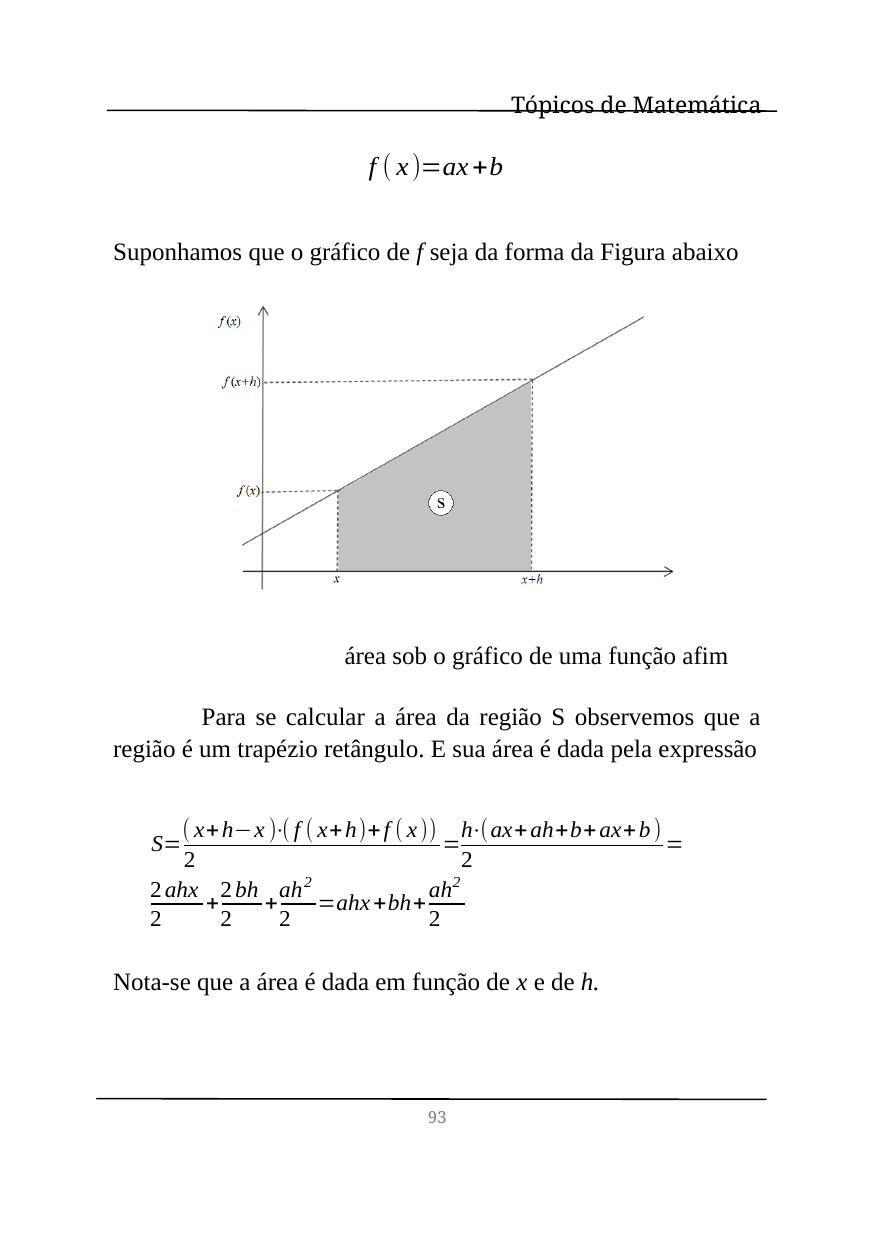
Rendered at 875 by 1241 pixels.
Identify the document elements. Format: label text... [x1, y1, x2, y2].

picture [217, 304, 677, 595]
text Nota-se que a área é dada em função de x e de h. [113, 967, 761, 995]
text Suponhamos que o gráfico de f seja da forma da Figura abaixo [113, 237, 761, 266]
text Para se calcular a área da região S observemos que a região é um trapézio retângulo. E sua área é dada pela expressão [113, 702, 761, 763]
